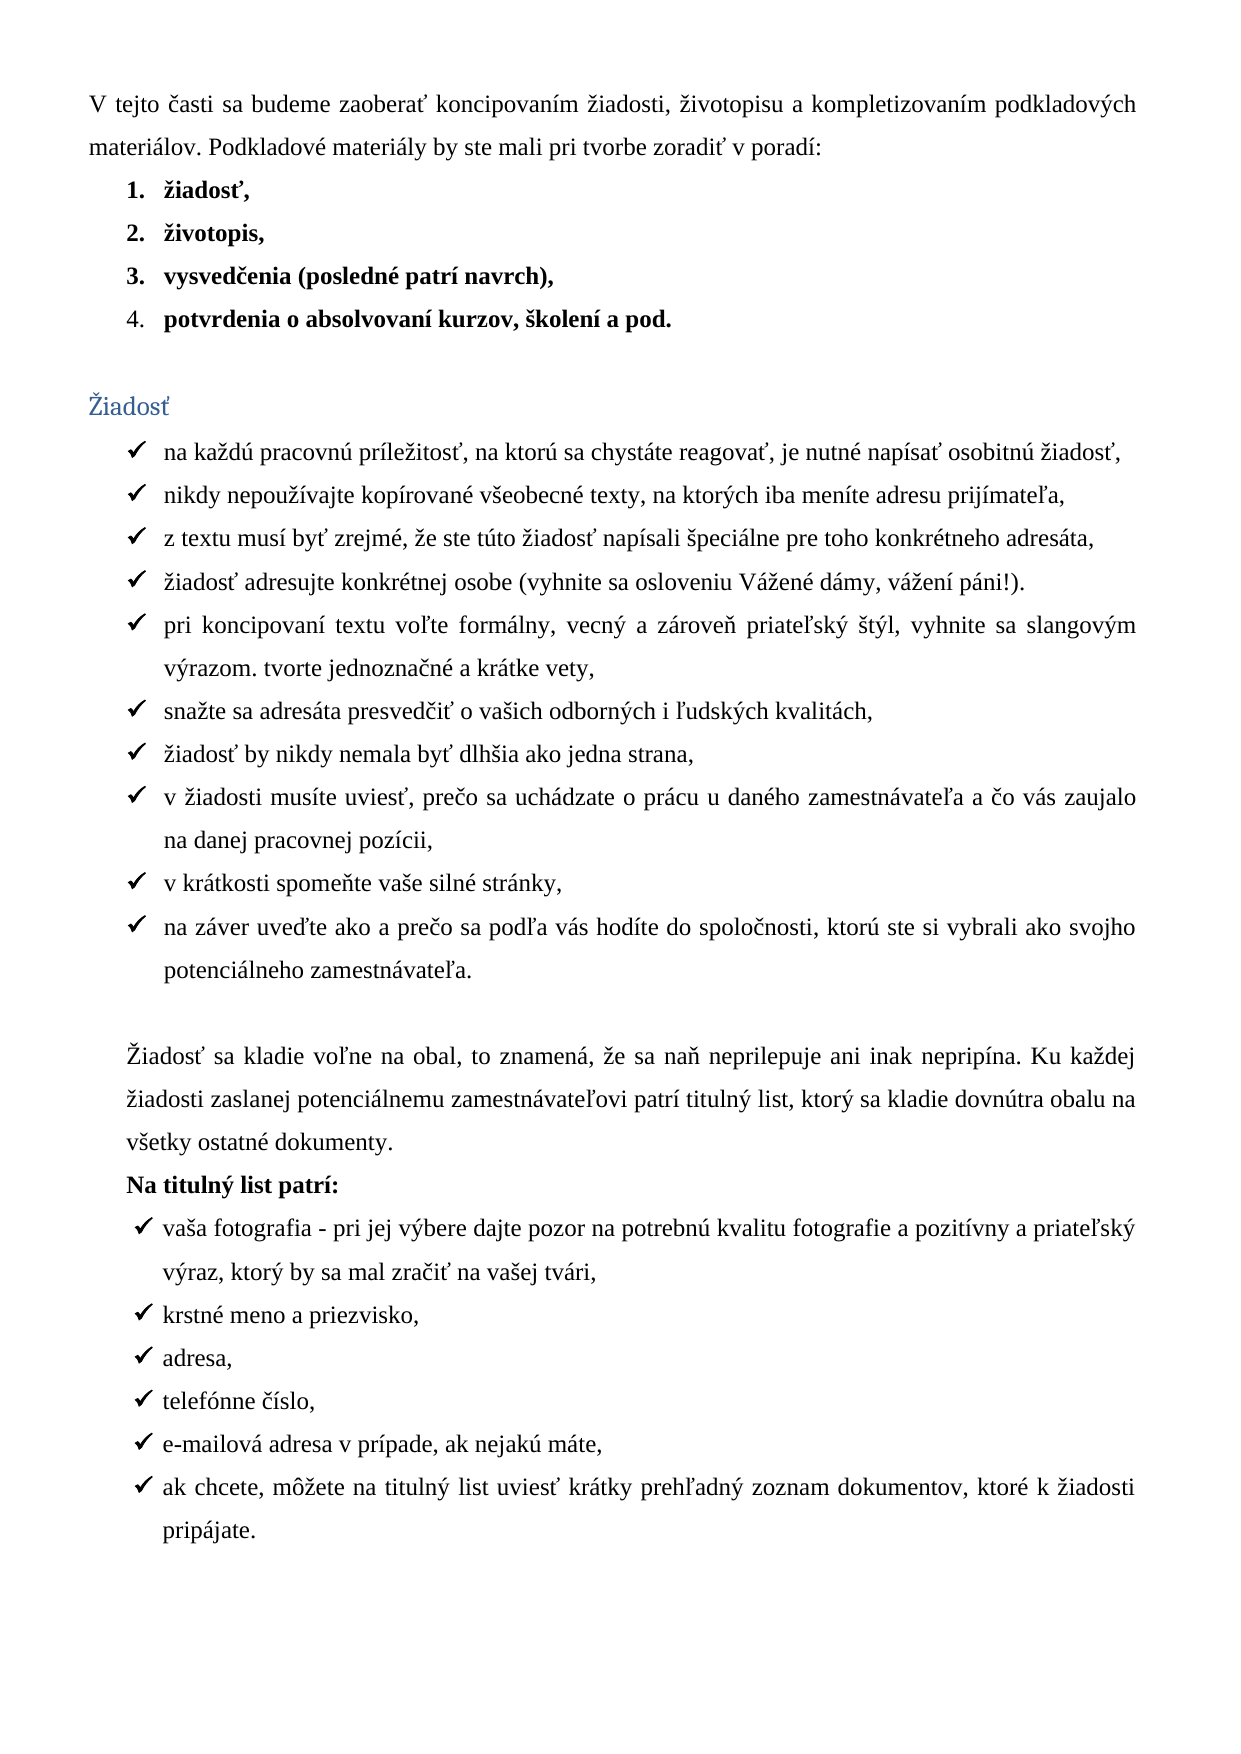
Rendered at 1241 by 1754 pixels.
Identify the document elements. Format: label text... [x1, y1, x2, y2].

list z textu musí byť zrejmé, že ste túto žiadosť napísali špeciálne pre toho konkrétneho adresáta, [126, 523, 1137, 552]
list adresa, [133, 1343, 1137, 1372]
list v krátkosti spomeňte vaše silné stránky, [126, 868, 1137, 897]
list na každú pracovnú príležitosť, na ktorú sa chystáte reagovať, je nutné napísať osobitnú žiadosť, [126, 437, 1137, 466]
list telefónne číslo, [133, 1386, 1137, 1415]
list ak chcete, môžete na titulný list uviesť krátky prehľadný zoznam dokumentov, ktoré k žiadosti pripájate. [133, 1472, 1137, 1544]
list životopis, [126, 218, 1137, 247]
list nikdy nepoužívajte kopírované všeobecné texty, na ktorých iba meníte adresu prijímateľa, [126, 480, 1137, 509]
list e-mailová adresa v prípade, ak nejakú máte, [133, 1429, 1137, 1458]
list vysvedčenia (posledné patrí navrch), [126, 261, 1137, 290]
list v žiadosti musíte uviesť, prečo sa uchádzate o prácu u daného zamestnávateľa a čo vás zaujalo na danej pracovnej pozícii, [126, 782, 1137, 854]
text Na titulný list patrí: [126, 1170, 1137, 1199]
list žiadosť by nikdy nemala byť dlhšia ako jedna strana, [126, 739, 1137, 768]
list žiadosť, [126, 175, 1137, 204]
list snažte sa adresáta presvedčiť o vašich odborných i ľudských kvalitách, [126, 696, 1137, 725]
list potvrdenia o absolvovaní kurzov, školení a pod. [126, 304, 1137, 333]
list žiadosť adresujte konkrétnej osobe (vyhnite sa osloveniu Vážené dámy, vážení páni!). [126, 567, 1137, 595]
text Žiadosť sa kladie voľne na obal, to znamená, že sa naň neprilepuje ani inak nepripína. Ku každej žiadosti zaslanej potenciálnemu zamestnávateľovi patrí titulný list, ktorý sa kladie dovnútra obalu na všetky ostatné dokumenty. [126, 1041, 1137, 1156]
list pri koncipovaní textu voľte formálny, vecný a zároveň priateľský štýl, vyhnite sa slangovým výrazom. tvorte jednoznačné a krátke vety, [126, 610, 1137, 682]
list vaša fotografia - pri jej výbere dajte pozor na potrebnú kvalitu fotografie a pozitívny a priateľský výraz, ktorý by sa mal zračiť na vašej tvári, [133, 1213, 1137, 1285]
list krstné meno a priezvisko, [133, 1300, 1137, 1328]
text Žiadosť [89, 391, 1137, 422]
text V tejto časti sa budeme zaoberať koncipovaním žiadosti, životopisu a kompletizovaním podkladových materiálov. Podkladové materiály by ste mali pri tvorbe zoradiť v poradí: [89, 89, 1137, 161]
list na záver uveďte ako a prečo sa podľa vás hodíte do spoločnosti, ktorú ste si vybrali ako svojho potenciálneho zamestnávateľa. [126, 912, 1137, 983]
